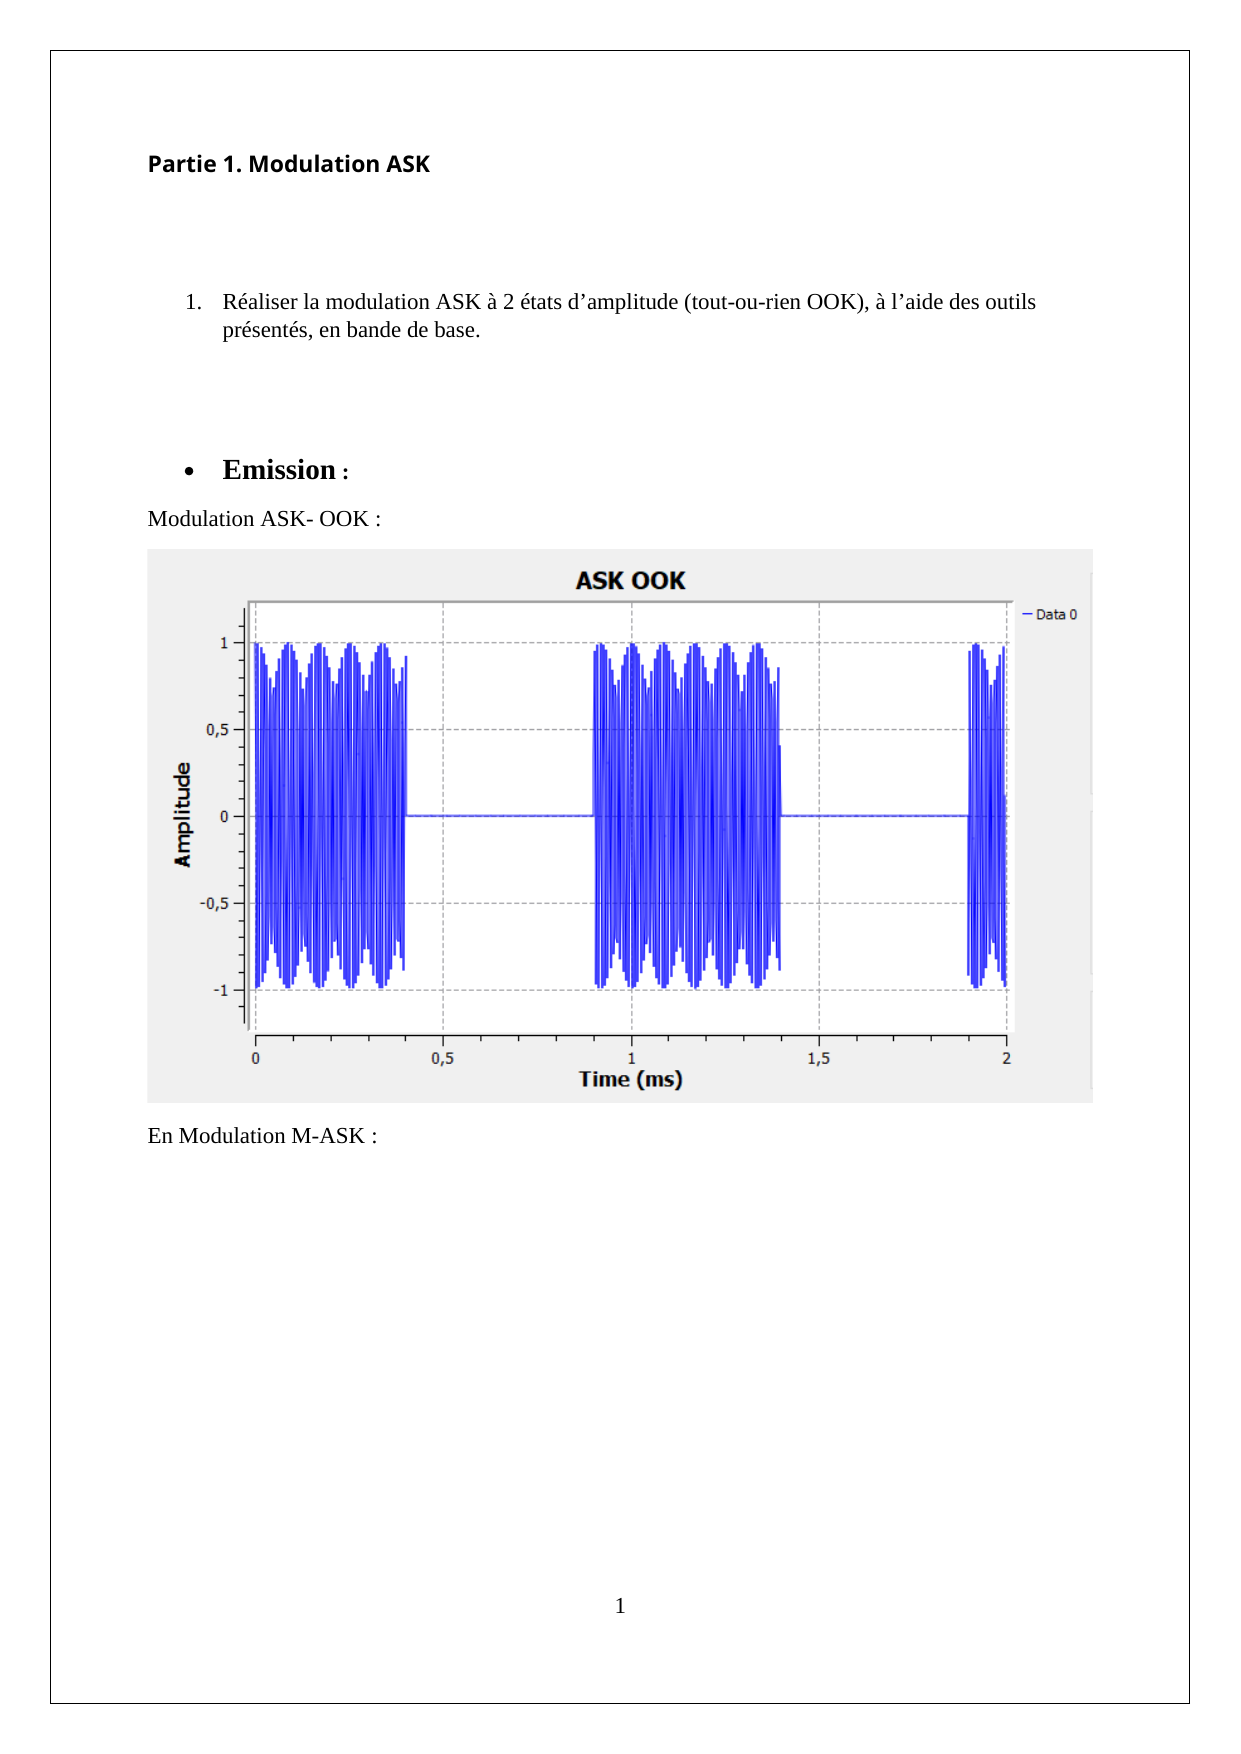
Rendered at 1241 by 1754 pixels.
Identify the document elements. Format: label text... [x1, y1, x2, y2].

picture [147, 549, 1093, 1103]
text En Modulation M-ASK : [147, 1122, 1093, 1148]
list Emission : [185, 452, 1093, 485]
text Partie 1. Modulation ASK [147, 147, 1093, 179]
text Modulation ASK- OOK : [147, 505, 1093, 531]
list Réaliser la modulation ASK à 2 états d’amplitude (tout-ou-rien OOK), à l’aide des outils présentés, en bande de base. [185, 288, 1093, 343]
